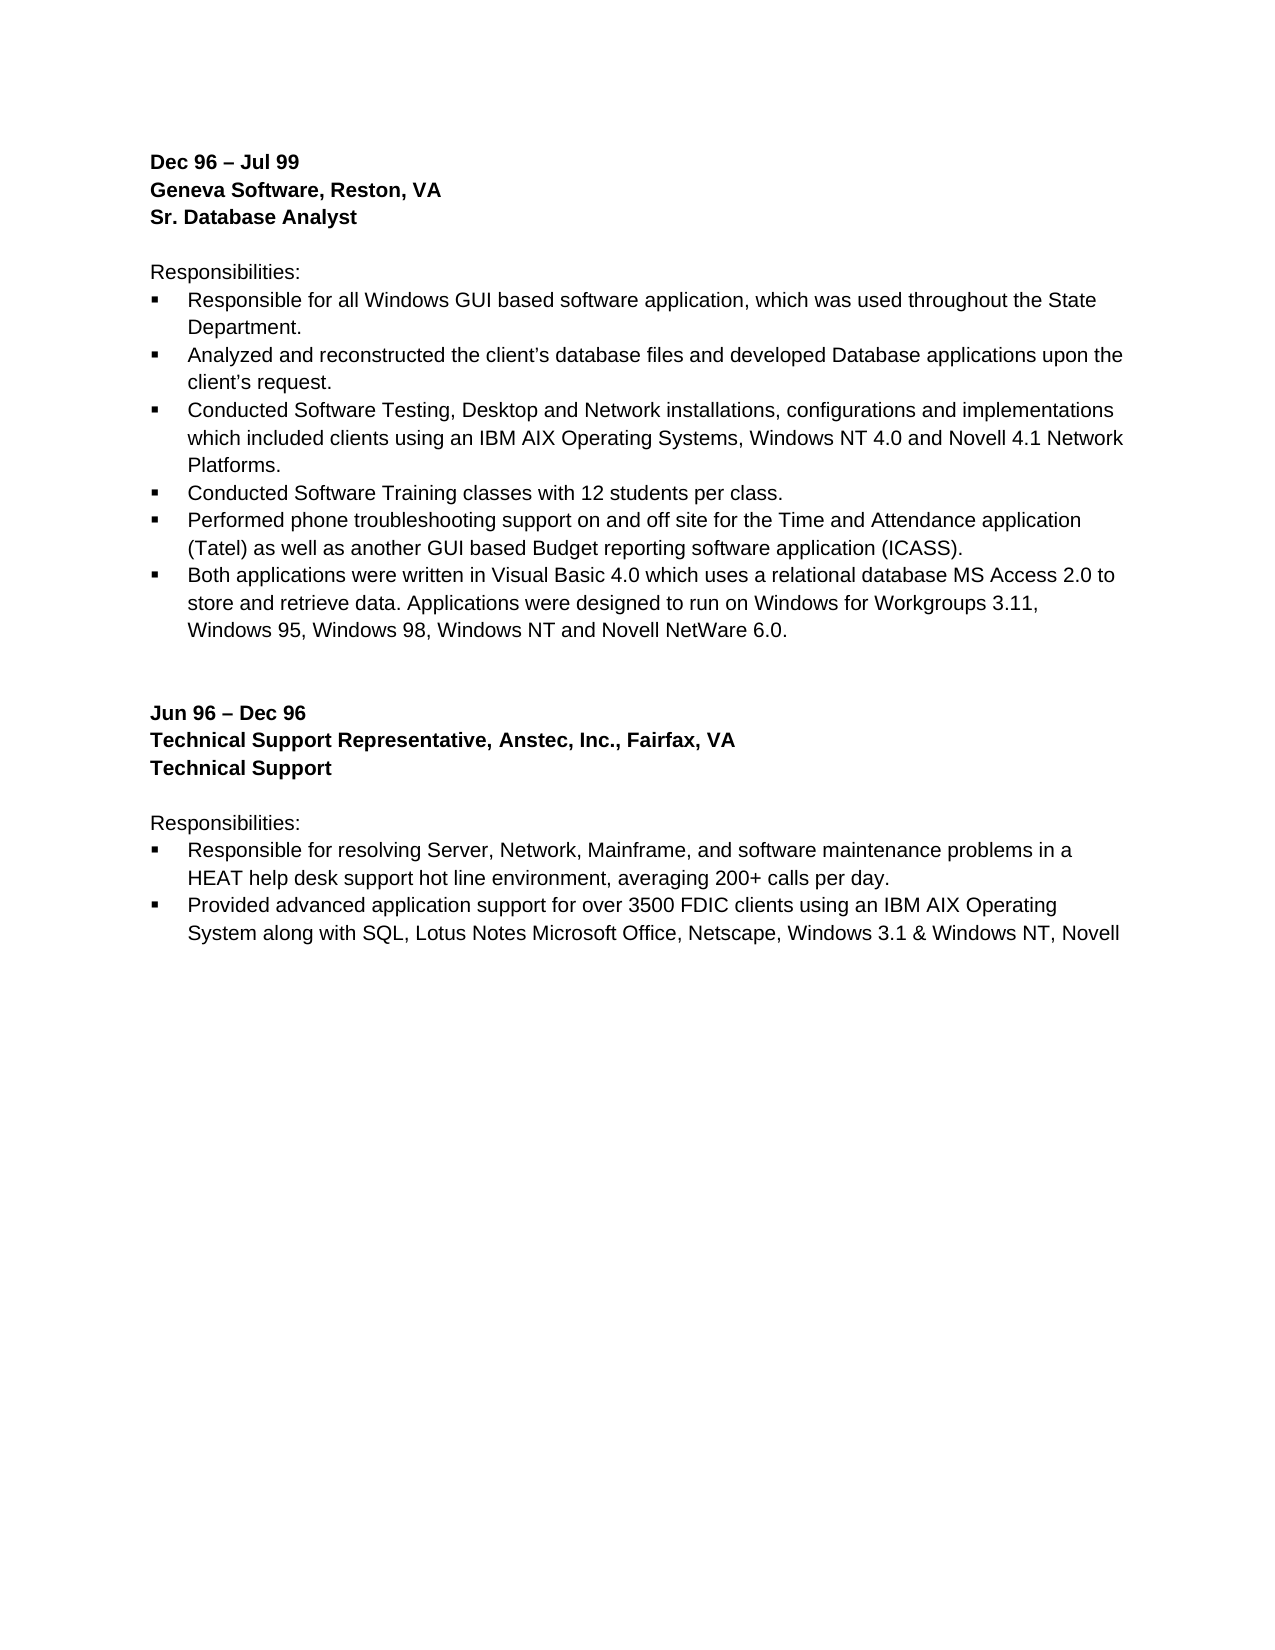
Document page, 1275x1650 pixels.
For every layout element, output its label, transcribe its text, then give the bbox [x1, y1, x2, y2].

text Jun 96 – Dec 96 [150, 701, 1125, 724]
text Responsibilities: [150, 811, 1125, 834]
text Technical Support Representative, Anstec, Inc., Fairfax, VA [150, 728, 1125, 752]
text Technical Support [150, 756, 1125, 779]
text Sr. Database Analyst [150, 205, 1125, 229]
list Conducted Software Testing, Desktop and Network installations, configurations and implementations which included clients using an IBM AIX Operating Systems, Windows NT 4.0 and Novell 4.1 Network Platforms. [150, 398, 1125, 477]
list Responsible for all Windows GUI based software application, which was used throughout the State Department. [150, 287, 1125, 339]
list Provided advanced application support for over 3500 FDIC clients using an IBM AIX Operating System along with SQL, Lotus Notes Microsoft Office, Netscape, Windows 3.1 & Windows NT, Novell [150, 893, 1125, 945]
text Dec 96 – Jul 99 [150, 150, 1125, 174]
list Performed phone troubleshooting support on and off site for the Time and Attendance application (Tatel) as well as another GUI based Budget reporting software application (ICASS). [150, 508, 1125, 559]
list Both applications were written in Visual Basic 4.0 which uses a relational database MS Access 2.0 to store and retrieve data. Applications were designed to run on Windows for Workgroups 3.11, Windows 95, Windows 98, Windows NT and Novell NetWare 6.0. [150, 563, 1125, 642]
list Responsible for resolving Server, Network, Mainframe, and software maintenance problems in a HEAT help desk support hot line environment, averaging 200+ calls per day. [150, 838, 1125, 890]
text Responsibilities: [150, 260, 1125, 284]
text Geneva Software, Reston, VA [150, 177, 1125, 201]
list Conducted Software Training classes with 12 students per class. [150, 480, 1125, 504]
list Analyzed and reconstructed the client’s database files and developed Database applications upon the client’s request. [150, 343, 1125, 394]
